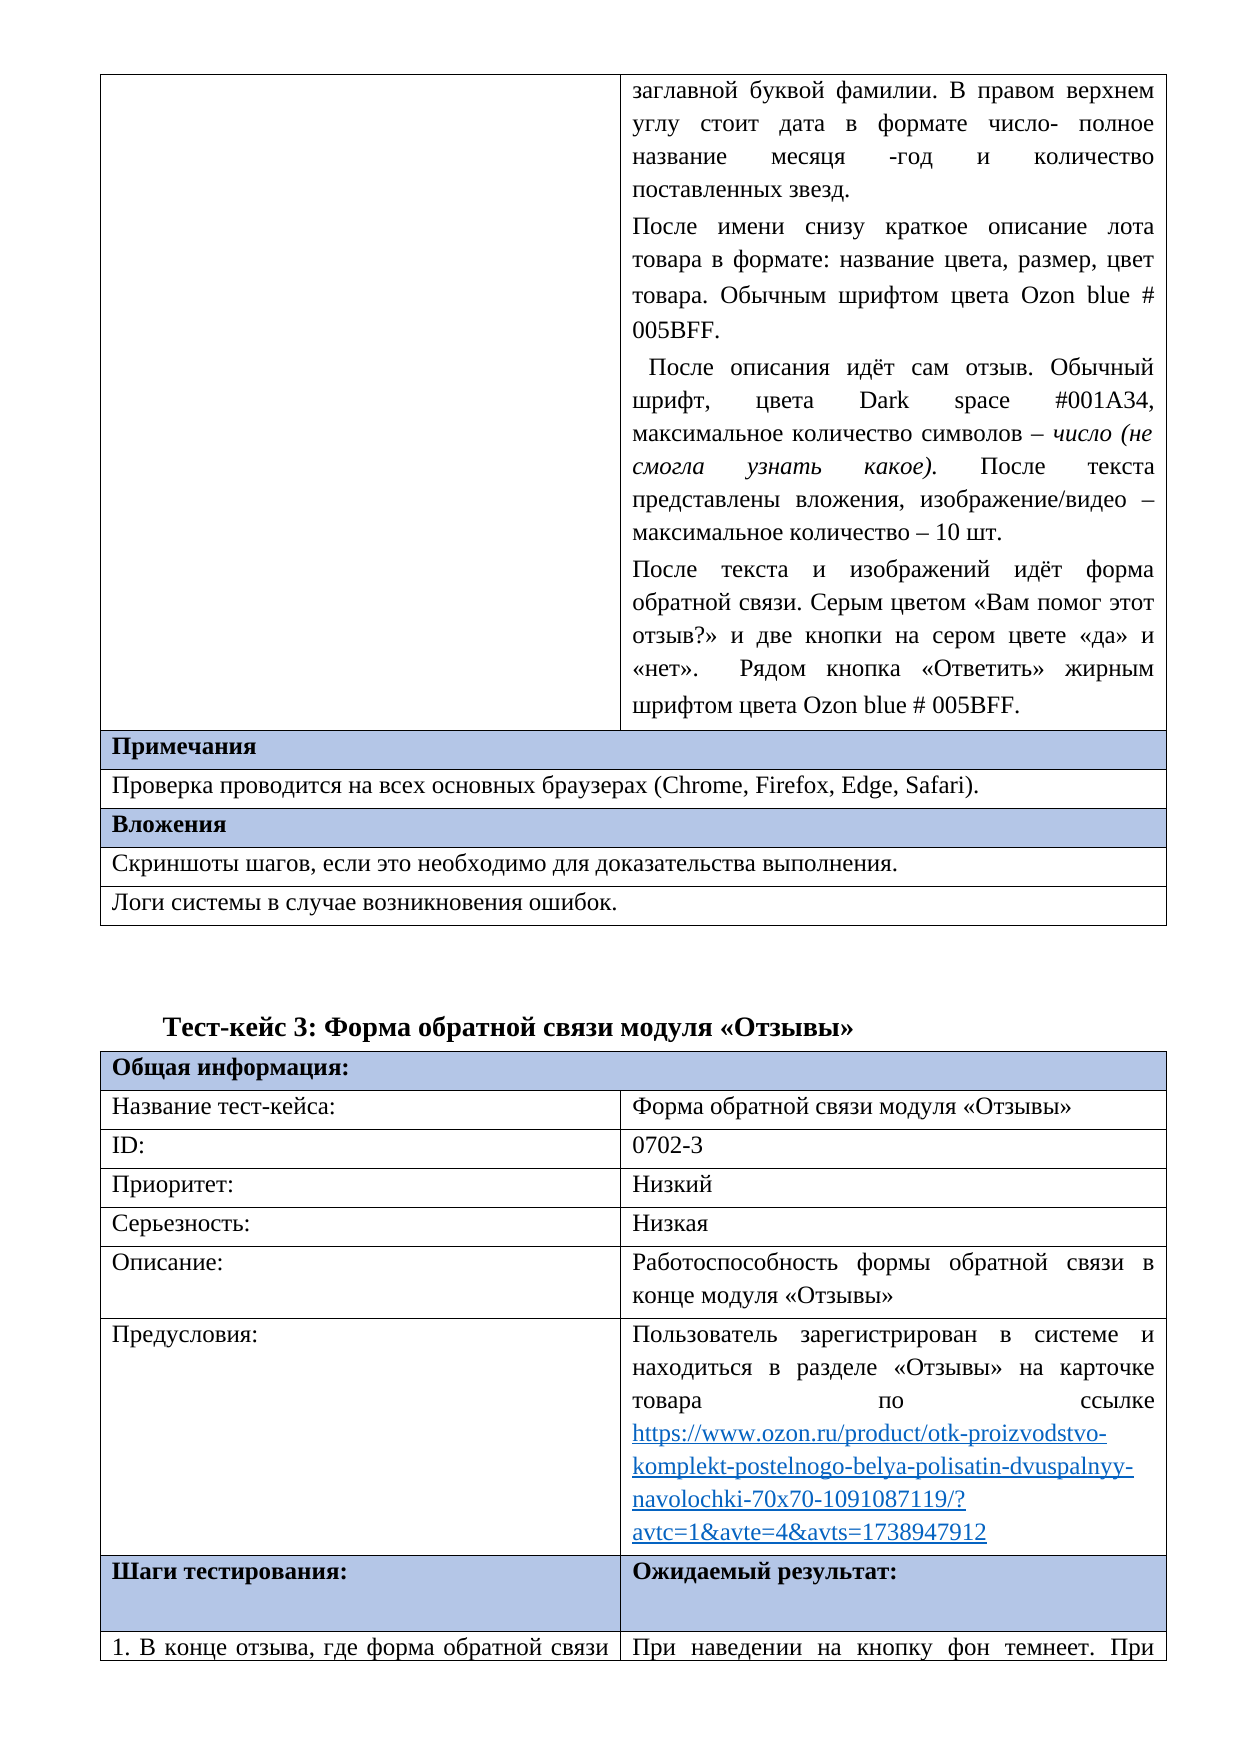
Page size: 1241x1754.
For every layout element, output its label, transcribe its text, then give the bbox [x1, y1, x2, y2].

table_cell Примечания [101, 731, 1166, 769]
table_cell Форма обратной связи модуля «Отзывы» [621, 1091, 1166, 1129]
table_cell Проверка проводится на всех основных браузерах (Chrome, Firefox, Edge, Safari). [101, 770, 1166, 808]
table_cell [101, 1632, 620, 1660]
table_cell Серьезность: [101, 1208, 620, 1246]
table_cell Предусловия: [101, 1319, 620, 1555]
table_cell Приоритет: [101, 1169, 620, 1207]
table_cell ID: [101, 1130, 620, 1168]
table_cell 0702-3 [621, 1130, 1166, 1168]
table_cell Пользователь зарегистрирован в системе и находиться в разделе «Отзывы» на карточке товара по ссылке https://www.ozon.ru/product/otk-proizvodstvo-komplekt-postelnogo-belya-polisatin-dvuspalnyy-navolochki-70x70-1091087119/?avtc=1&avte=4&avts=1738947912 [621, 1319, 1166, 1555]
table_cell Низкий [621, 1169, 1166, 1207]
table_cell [621, 75, 1166, 730]
table_cell Шаги тестирования: [101, 1556, 620, 1631]
table_cell Вложения [101, 809, 1166, 847]
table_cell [101, 75, 620, 730]
table_cell Описание: [101, 1247, 620, 1318]
text Тест-кейс 3: Форма обратной связи модуля «Отзывы» [89, 1010, 1166, 1042]
table_cell Логи системы в случае возникновения ошибок. [101, 887, 1166, 925]
table_cell Скриншоты шагов, если это необходимо для доказательства выполнения. [101, 848, 1166, 886]
table_cell Название тест-кейса: [101, 1091, 620, 1129]
table_header Общая информация: [101, 1052, 1166, 1090]
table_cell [621, 1632, 1166, 1660]
table_cell Ожидаемый результат: [621, 1556, 1166, 1631]
table_cell Низкая [621, 1208, 1166, 1246]
table_cell Работоспособность формы обратной связи в конце модуля «Отзывы» [621, 1247, 1166, 1318]
